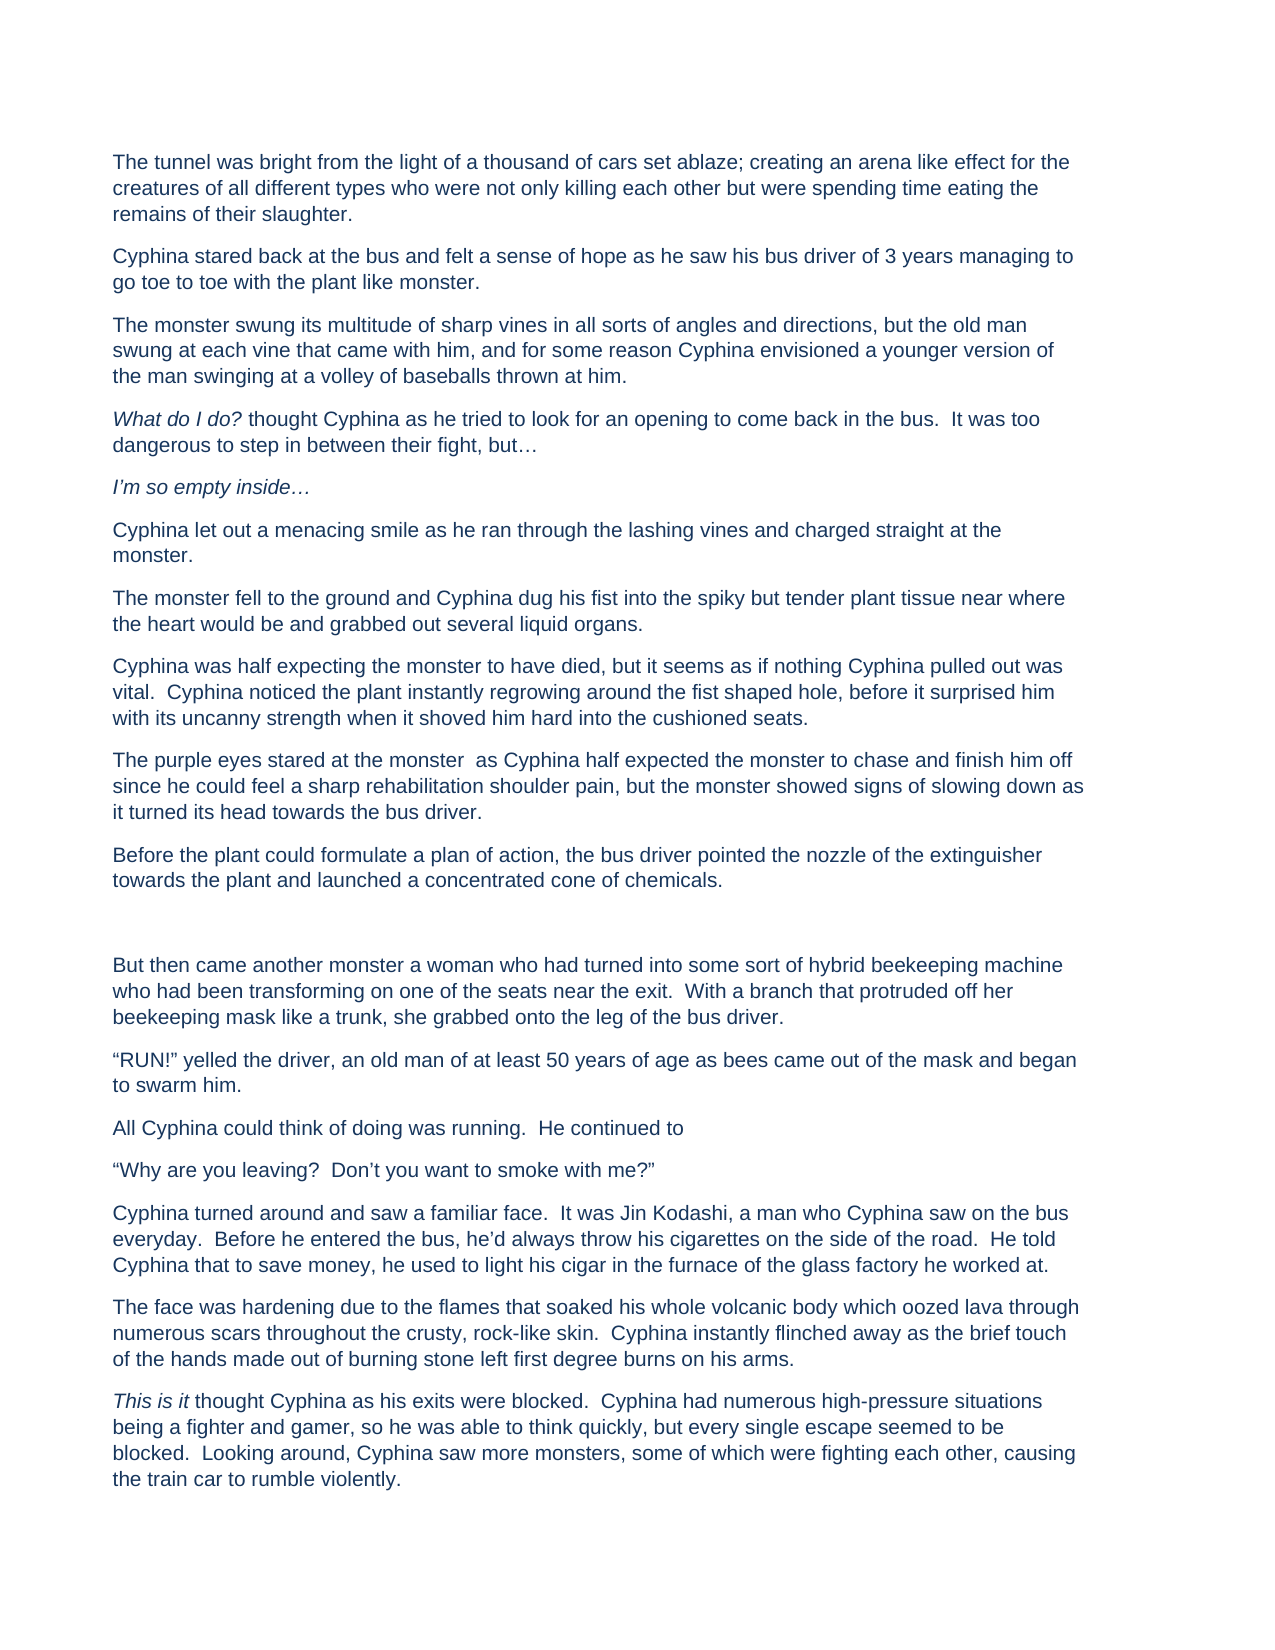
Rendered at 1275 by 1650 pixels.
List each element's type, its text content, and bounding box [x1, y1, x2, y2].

text “RUN!” yelled the driver, an old man of at least 50 years of age as bees came out of the mask and began to swarm him. [112, 1047, 1087, 1097]
text But then came another monster a woman who had turned into some sort of hybrid beekeeping machine who had been transforming on one of the seats near the exit. With a branch that protruded off her beekeeping mask like a trunk, she grabbed onto the leg of the bus driver. [112, 953, 1087, 1029]
text I’m so empty inside… [112, 475, 1087, 499]
text Cyphina let out a menacing smile as he ran through the lashing vines and charged straight at the monster. [112, 517, 1087, 567]
text Cyphina turned around and saw a familiar face. It was Jin Kodashi, a man who Cyphina saw on the bus everyday. Before he entered the bus, he’d always throw his cigarettes on the side of the road. He told Cyphina that to save money, he used to light his cigar in the furnace of the glass factory he worked at. [112, 1201, 1087, 1276]
text What do I do? thought Cyphina as he tried to look for an opening to come back in the bus. It was too dangerous to step in between their fight, but… [112, 407, 1087, 456]
text The tunnel was bright from the light of a thousand of cars set ablaze; creating an arena like effect for the creatures of all different types who were not only killing each other but were spending time eating the remains of their slaughter. [112, 150, 1087, 226]
text This is it thought Cyphina as his exits were blocked. Cyphina had numerous high-pressure situations being a fighter and gamer, so he was able to think quickly, but every single escape seemed to be blocked. Looking around, Cyphina saw more monsters, some of which were fighting each other, causing the train car to rumble violently. [112, 1389, 1087, 1491]
text Cyphina was half expecting the monster to have died, but it seems as if nothing Cyphina pulled out was vital. Cyphina noticed the plant instantly regrowing around the fist shaped hole, before it surprised him with its uncanny strength when it shoved him hard into the cushioned seats. [112, 654, 1087, 730]
text “Why are you leaving? Don’t you want to smoke with me?” [112, 1158, 1087, 1182]
text The monster swung its multitude of sharp vines in all sorts of angles and directions, but the old man swung at each vine that came with him, and for some reason Cyphina envisioned a younger version of the man swinging at a volley of baseballs thrown at him. [112, 312, 1087, 388]
text The monster fell to the ground and Cyphina dug his fist into the spiky but tender plant tissue near where the heart would be and grabbed out several liquid organs. [112, 586, 1087, 636]
text The purple eyes stared at the monster as Cyphina half expected the monster to chase and finish him off since he could feel a sharp rehabilitation shoulder pain, but the monster showed signs of slowing down as it turned its head towards the bus driver. [112, 748, 1087, 824]
text Cyphina stared back at the bus and felt a sense of hope as he saw his bus driver of 3 years managing to go toe to toe with the plant like monster. [112, 244, 1087, 294]
text All Cyphina could think of doing was running. He continued to [112, 1116, 1087, 1140]
text The face was hardening due to the flames that soaked his whole volcanic body which oozed lava through numerous scars throughout the crusty, rock-like skin. Cyphina instantly flinched away as the brief touch of the hands made out of burning stone left first degree burns on his arms. [112, 1295, 1087, 1371]
text Before the plant could formulate a plan of action, the bus driver pointed the nozzle of the extinguisher towards the plant and launched a concentrated cone of chemicals. [112, 842, 1087, 892]
